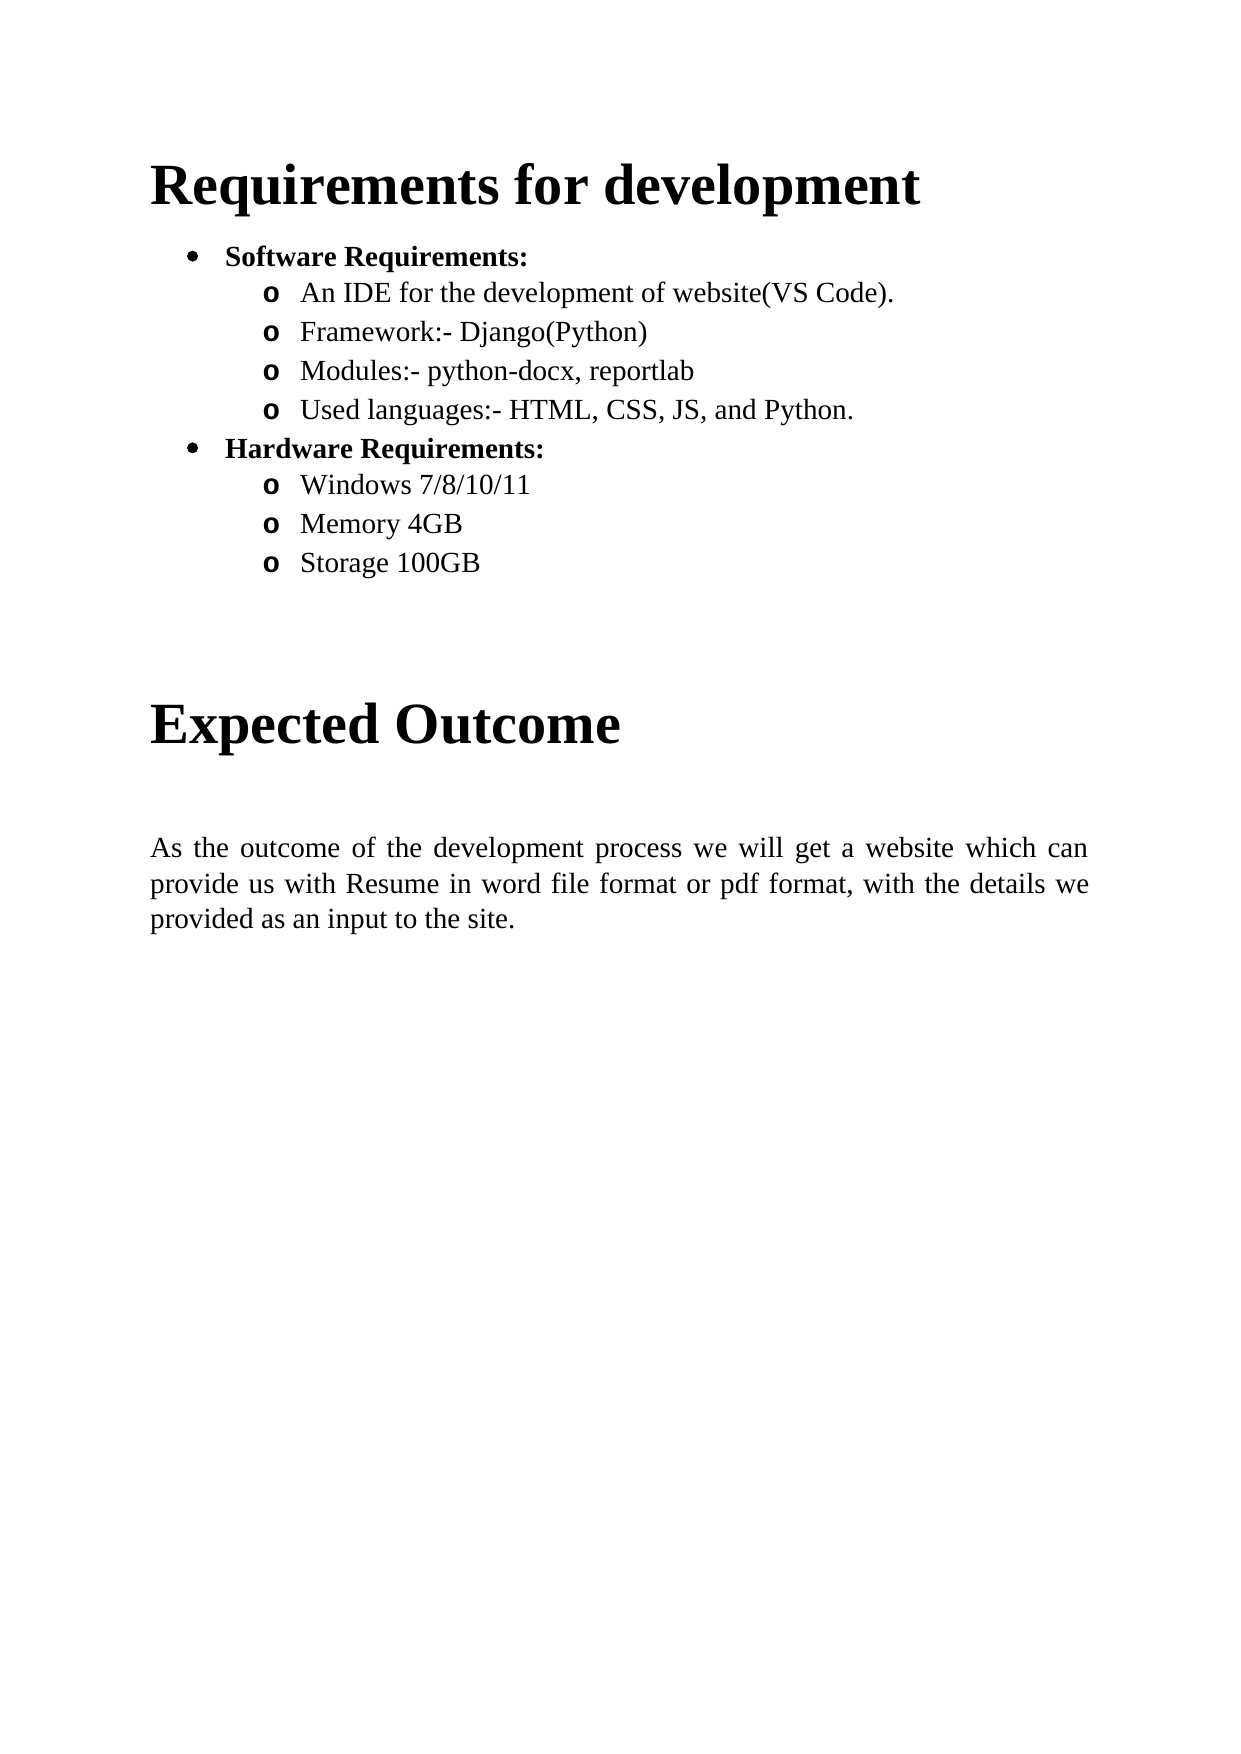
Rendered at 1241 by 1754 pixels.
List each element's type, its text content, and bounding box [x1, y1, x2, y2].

list Modules:- python-docx, reportlab [262, 353, 1090, 389]
list Hardware Requirements: [187, 431, 1090, 464]
list An IDE for the development of website(VS Code). [262, 275, 1090, 311]
text Requirements for development [150, 150, 1090, 217]
list Storage 100GB [262, 545, 1090, 581]
text Expected Outcome [150, 689, 1090, 756]
list Framework:- Django(Python) [262, 314, 1090, 350]
list Windows 7/8/10/11 [262, 467, 1090, 503]
list Used languages:- HTML, CSS, JS, and Python. [262, 392, 1090, 428]
list Software Requirements: [187, 239, 1090, 273]
list Memory 4GB [262, 506, 1090, 542]
text As the outcome of the development process we will get a website which can provide us with Resume in word file format or pdf format, with the details we provided as an input to the site. [150, 831, 1090, 935]
